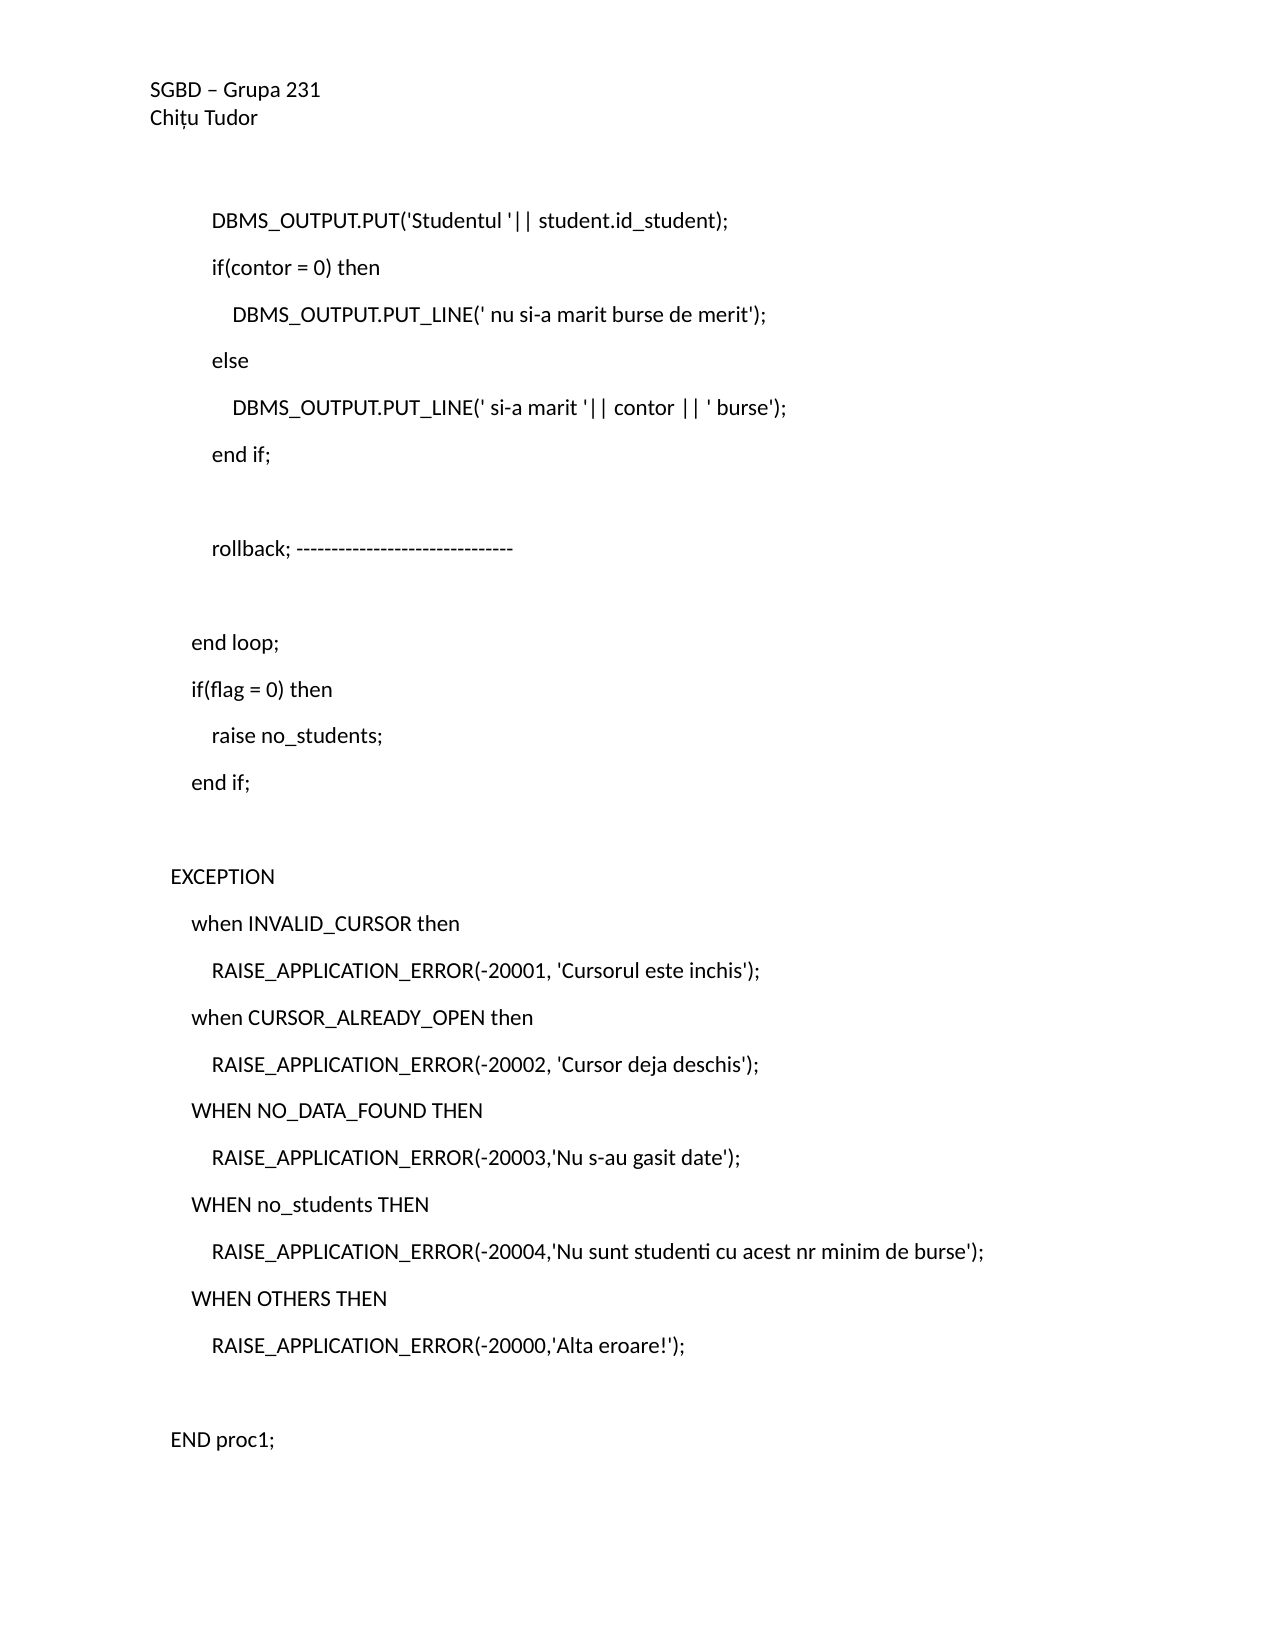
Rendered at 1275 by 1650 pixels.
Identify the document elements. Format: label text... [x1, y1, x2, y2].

text RAISE_APPLICATION_ERROR(-20003,'Nu s-au gasit date'); [150, 1143, 1125, 1171]
text RAISE_APPLICATION_ERROR(-20001, 'Cursorul este inchis'); [150, 956, 1125, 984]
text if(flag = 0) then [150, 675, 1125, 703]
text end if; [150, 768, 1125, 796]
text RAISE_APPLICATION_ERROR(-20002, 'Cursor deja deschis'); [150, 1050, 1125, 1078]
text WHEN NO_DATA_FOUND THEN [150, 1097, 1125, 1124]
text end if; [150, 440, 1125, 468]
text END proc1; [150, 1425, 1125, 1453]
text RAISE_APPLICATION_ERROR(-20004,'Nu sunt studenti cu acest nr minim de burse'); [150, 1237, 1125, 1265]
text DBMS_OUTPUT.PUT('Studentul '|| student.id_student); [150, 206, 1125, 234]
text WHEN no_students THEN [150, 1190, 1125, 1218]
text if(contor = 0) then [150, 253, 1125, 281]
text when INVALID_CURSOR then [150, 909, 1125, 937]
text when CURSOR_ALREADY_OPEN then [150, 1003, 1125, 1031]
text WHEN OTHERS THEN [150, 1284, 1125, 1312]
text RAISE_APPLICATION_ERROR(-20000,'Alta eroare!'); [150, 1331, 1125, 1359]
text EXCEPTION [150, 862, 1125, 890]
text DBMS_OUTPUT.PUT_LINE(' si-a marit '|| contor || ' burse'); [150, 393, 1125, 421]
text end loop; [150, 628, 1125, 656]
text raise no_students; [150, 722, 1125, 749]
text DBMS_OUTPUT.PUT_LINE(' nu si-a marit burse de merit'); [150, 300, 1125, 328]
text else [150, 347, 1125, 374]
text rollback; ------------------------------- [150, 534, 1125, 562]
